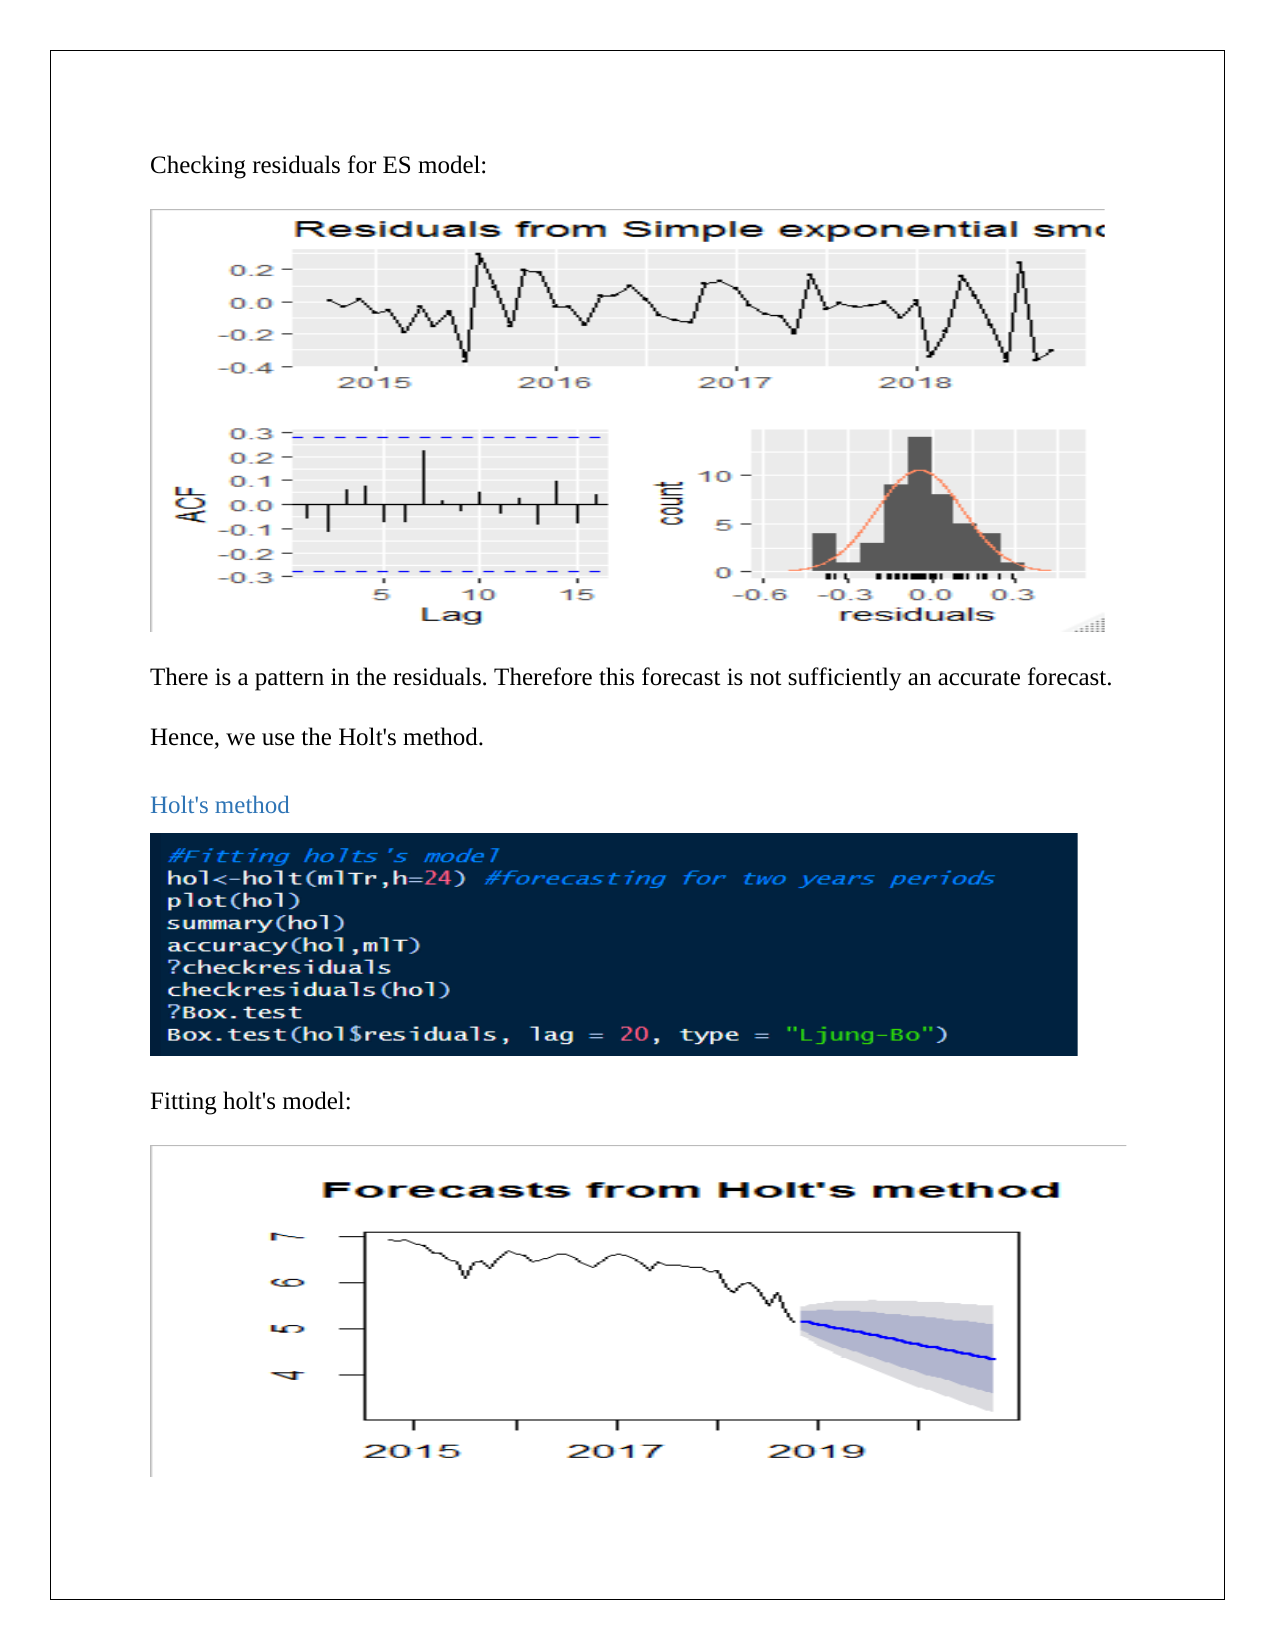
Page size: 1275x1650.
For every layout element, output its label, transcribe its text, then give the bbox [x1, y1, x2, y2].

picture [150, 833, 1078, 1056]
text Hence, we use the Holt's method. [150, 722, 1125, 751]
subtitle Holt's method [150, 790, 1125, 819]
text Checking residuals for ES model: [150, 150, 1125, 179]
text There is a pattern in the residuals. Therefore this forecast is not sufficiently an accurate forecast. [150, 662, 1125, 691]
picture [150, 209, 1105, 632]
text Fitting holt's model: [150, 1086, 1125, 1114]
picture [150, 1145, 1127, 1477]
